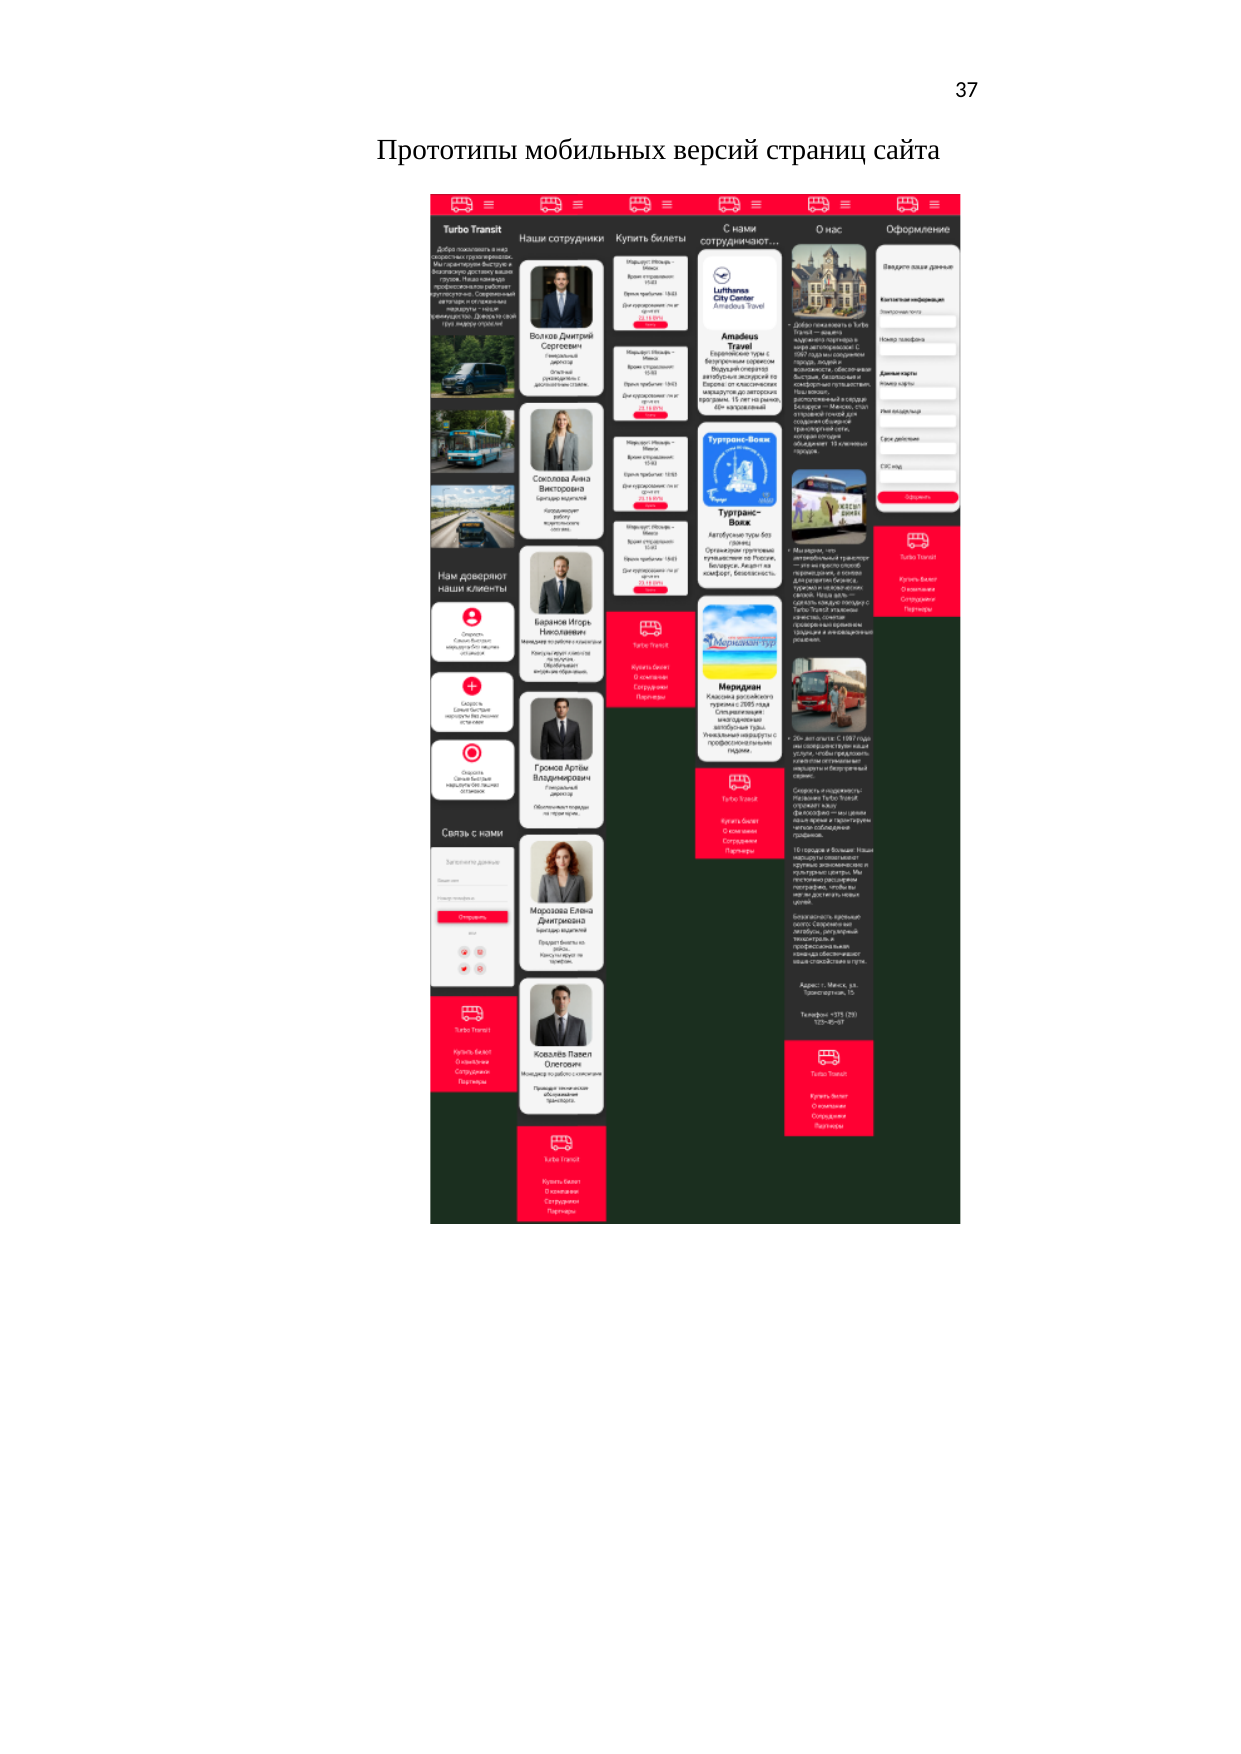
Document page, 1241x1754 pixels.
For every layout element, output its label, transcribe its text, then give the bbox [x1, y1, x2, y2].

picture [430, 194, 961, 1224]
text Прототипы мобильных версий страниц сайта [136, 132, 1181, 165]
